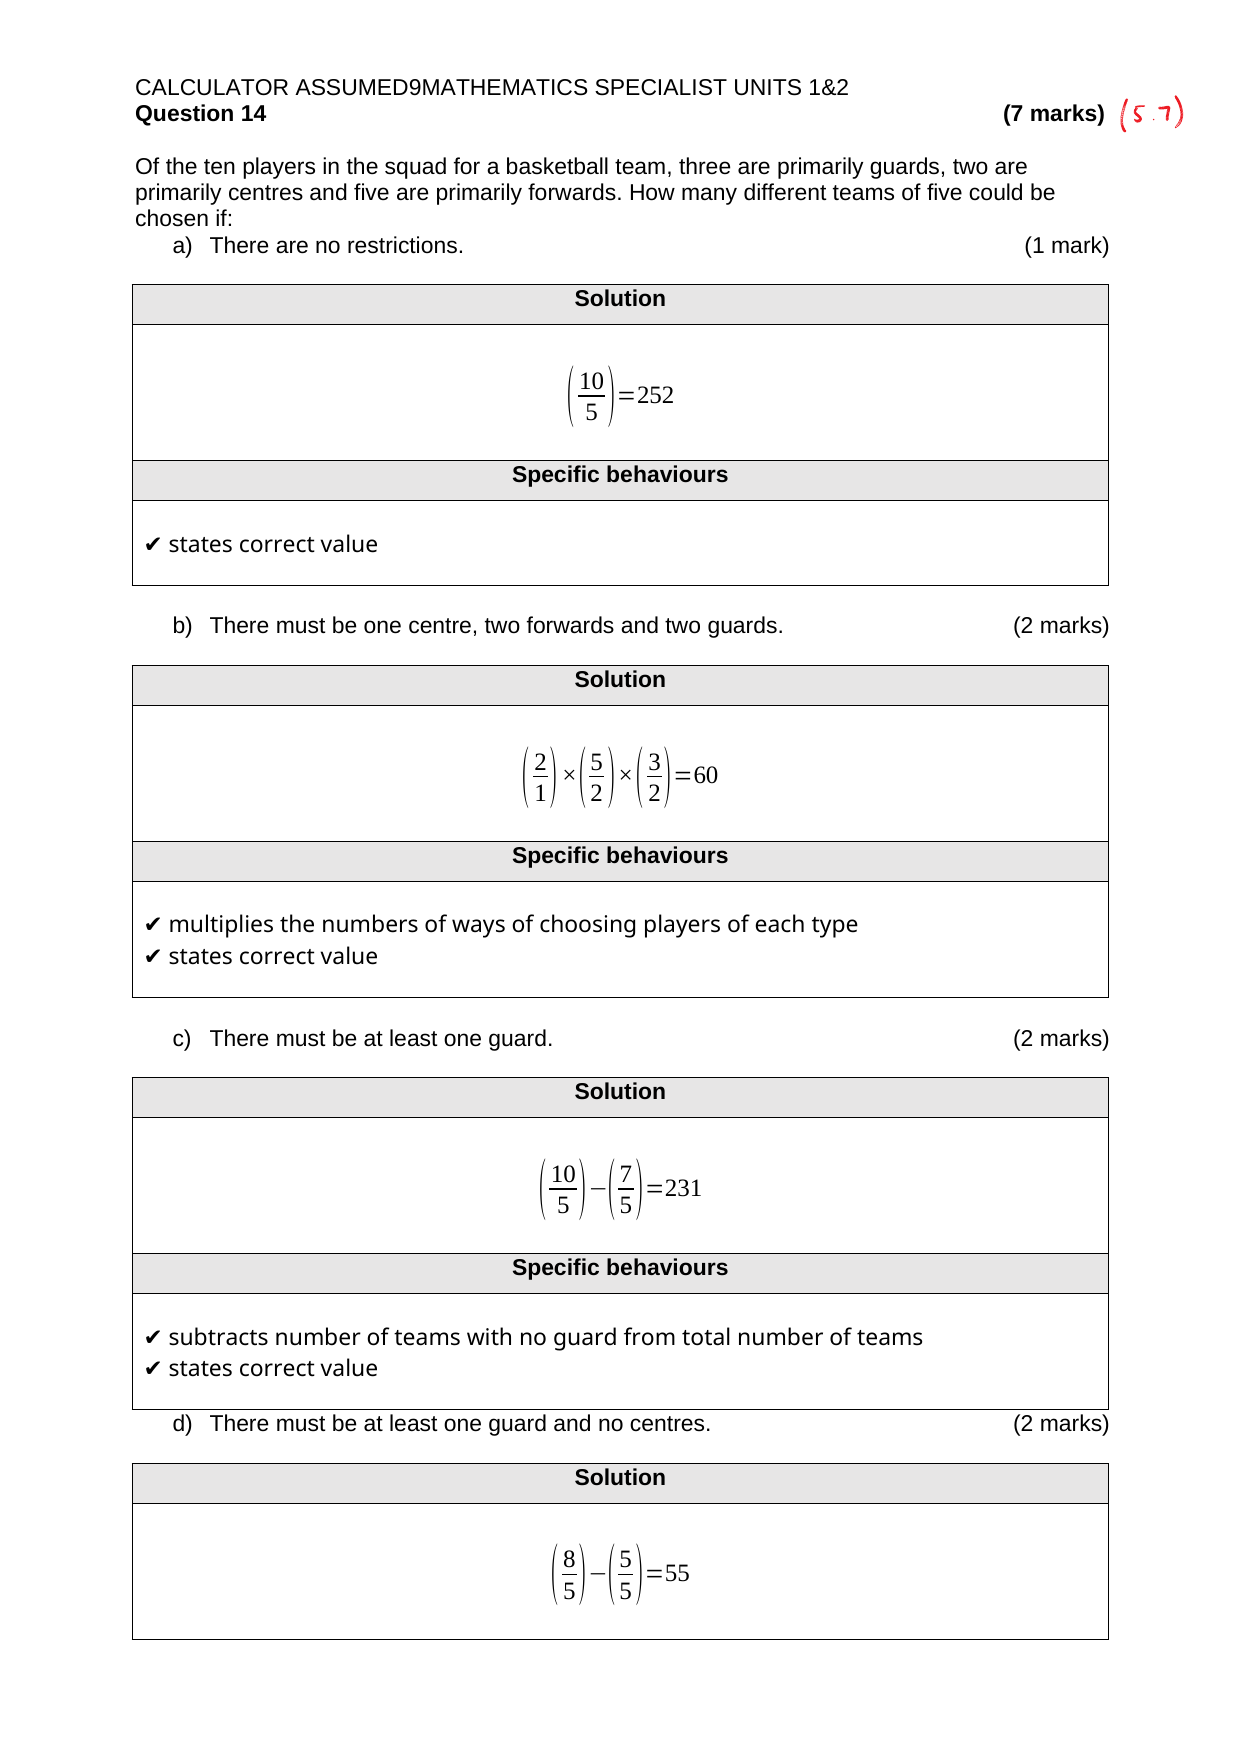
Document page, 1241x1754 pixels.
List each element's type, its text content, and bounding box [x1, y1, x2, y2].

text Of the ten players in the squad for a basketball team, three are primarily guards, two are primarily centres and five are primarily forwards. How many different teams of five could be chosen if: [135, 153, 1105, 232]
table_header Solution [133, 666, 1108, 705]
table_cell [133, 706, 1108, 841]
list There must be at least one guard. (2 marks) [172, 1024, 1105, 1051]
table_cell [133, 882, 1108, 997]
table_cell Specific behaviours [133, 461, 1108, 500]
table_cell [133, 1294, 1108, 1409]
table_cell [133, 325, 1108, 460]
list There are no restrictions. (1 mark) [172, 232, 1105, 258]
list There must be one centre, two forwards and two guards. (2 marks) [172, 612, 1105, 639]
table_cell [133, 1118, 1108, 1253]
table_header Solution [133, 1464, 1108, 1503]
table_header Solution [133, 285, 1108, 324]
table_cell [133, 501, 1108, 585]
text Question 14 (7 marks) [135, 100, 1105, 126]
table_header Solution [133, 1078, 1108, 1117]
table_cell [133, 1504, 1108, 1639]
list There must be at least one guard and no centres. (2 marks) [172, 1410, 1105, 1437]
table_cell Specific behaviours [133, 1254, 1108, 1293]
table_cell Specific behaviours [133, 842, 1108, 881]
